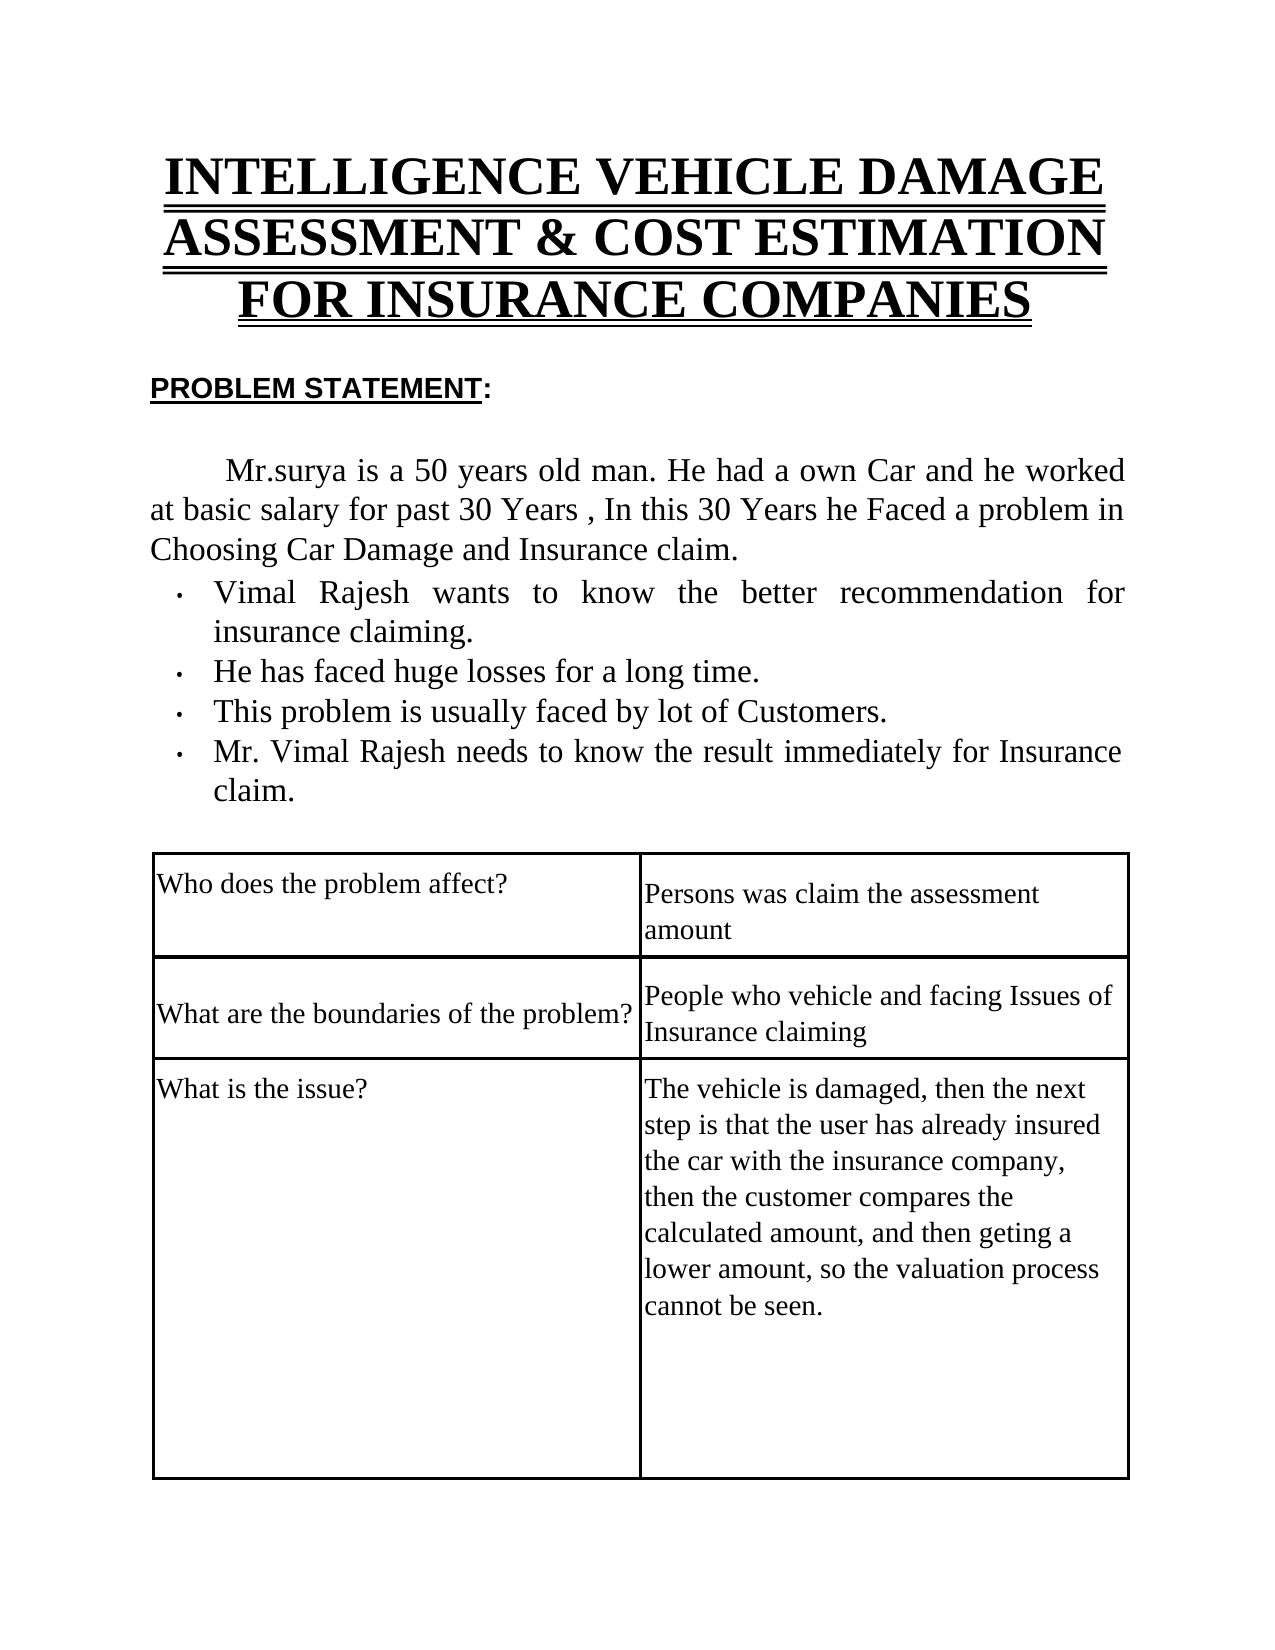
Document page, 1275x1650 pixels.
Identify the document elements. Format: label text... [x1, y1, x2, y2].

table_cell What is the issue? [155, 1060, 639, 1477]
table_cell What are the boundaries of the problem? [155, 959, 639, 1057]
table_header Who does the problem affect? [155, 855, 639, 955]
table_header Persons was claim the assessment amount [642, 855, 1127, 955]
text Mr.surya is a 50 years old man. He had a own Car and he worked at basic salary for past 30 Years , In this 30 Years he Faced a problem in Choosing Car Damage and Insurance claim. [150, 450, 1126, 567]
list He has faced huge losses for a long time. [175, 651, 1144, 689]
list This problem is usually faced by lot of Customers. [175, 691, 1144, 729]
table_cell People who vehicle and facing Issues of Insurance claiming [642, 959, 1127, 1057]
text PROBLEM STATEMENT: [150, 372, 1144, 405]
table_cell The vehicle is damaged, then the next step is that the user has already insured the car with the insurance company, then the customer compares the calculated amount, and then geting a lower amount, so the valuation process cannot be seen. [642, 1060, 1127, 1477]
list Vimal Rajesh wants to know the better recommendation for insurance claiming. [176, 572, 1125, 650]
title INTELLIGENCE VEHICLE DAMAGE ASSESSMENT & COST ESTIMATION FOR INSURANCE COMPANIES [162, 145, 1107, 329]
list Mr. Vimal Rajesh needs to know the result immediately for Insurance claim. [176, 731, 1125, 809]
